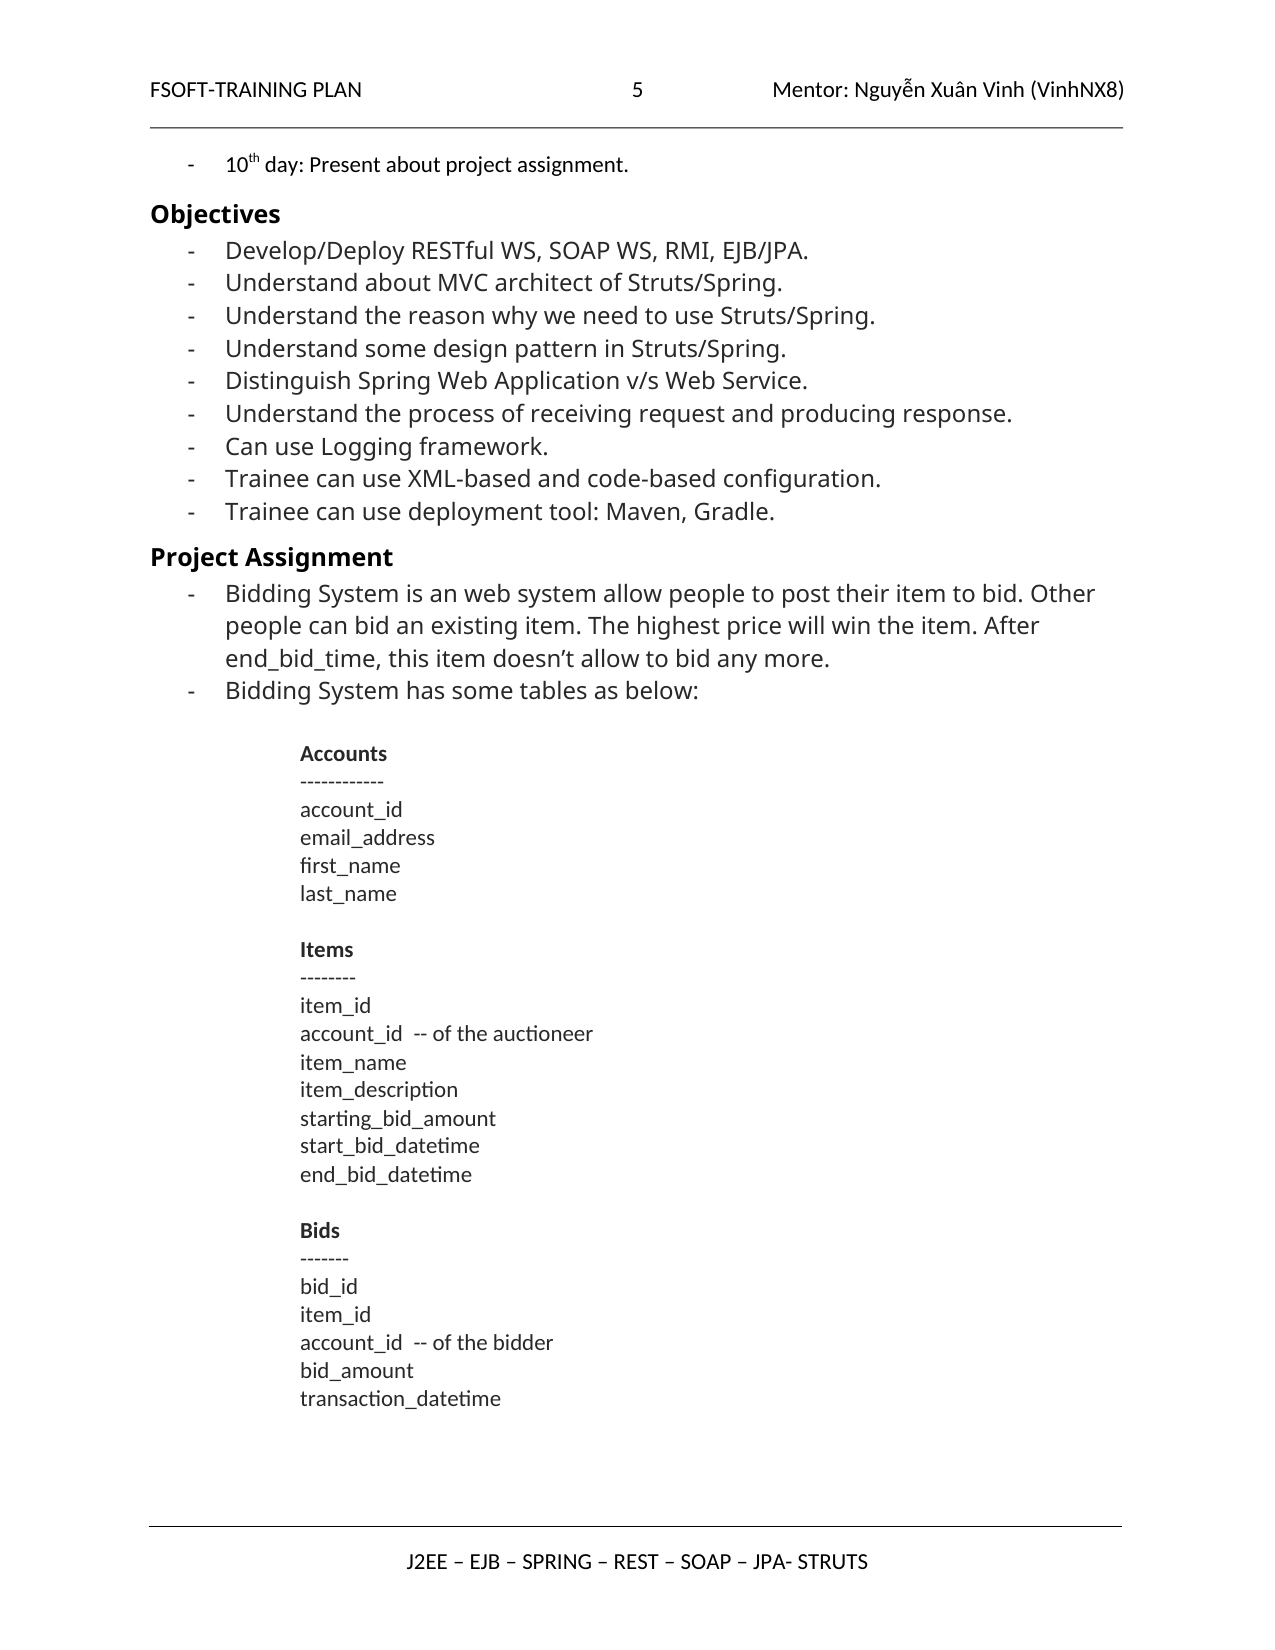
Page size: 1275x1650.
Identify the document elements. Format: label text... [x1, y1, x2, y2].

text starting_bid_amount [300, 1104, 1125, 1132]
text start_bid_datetime [300, 1132, 1125, 1160]
text item_description [300, 1076, 1125, 1104]
text ------------ [300, 767, 1125, 795]
list Understand about MVC architect of Struts/Spring. [187, 266, 1125, 299]
list Understand the reason why we need to use Struts/Spring. [187, 299, 1125, 331]
text account_id -- of the auctioneer [300, 1019, 1125, 1048]
list Understand the process of receiving request and producing response. [187, 397, 1125, 429]
list Bidding System has some tables as below: [187, 674, 1125, 707]
text item_id [300, 992, 1125, 1019]
text ------- [300, 1244, 1125, 1272]
subtitle Objectives [150, 197, 1125, 231]
text bid_amount [300, 1356, 1125, 1384]
list Develop/Deploy RESTful WS, SOAP WS, RMI, EJB/JPA. [187, 234, 1125, 266]
text -------- [300, 963, 1125, 992]
text transaction_datetime [300, 1384, 1125, 1412]
text account_id [300, 795, 1125, 823]
list Distinguish Spring Web Application v/s Web Service. [187, 364, 1125, 397]
list Understand some design pattern in Struts/Spring. [187, 331, 1125, 364]
list Trainee can use deployment tool: Maven, Gradle. [187, 494, 1125, 527]
text Bids [300, 1216, 1125, 1244]
text first_name [300, 851, 1125, 879]
text email_address [300, 823, 1125, 851]
text end_bid_datetime [300, 1160, 1125, 1188]
text last_name [300, 879, 1125, 907]
text account_id -- of the bidder [300, 1328, 1125, 1356]
text Accounts [300, 739, 1125, 767]
list Can use Logging framework. [187, 429, 1125, 462]
text item_id [300, 1300, 1125, 1328]
list Trainee can use XML-based and code-based configuration. [187, 462, 1125, 494]
list Bidding System is an web system allow people to post their item to bid. Other people can bid an existing item. The highest price will win the item. After end_bid_time, this item doesn’t allow to bid any more. [187, 576, 1125, 674]
text bid_id [300, 1272, 1125, 1300]
text item_name [300, 1048, 1125, 1076]
text Items [300, 936, 1125, 963]
list 10th day: Present about project assignment. [187, 150, 1125, 178]
subtitle Project Assignment [150, 539, 1125, 574]
